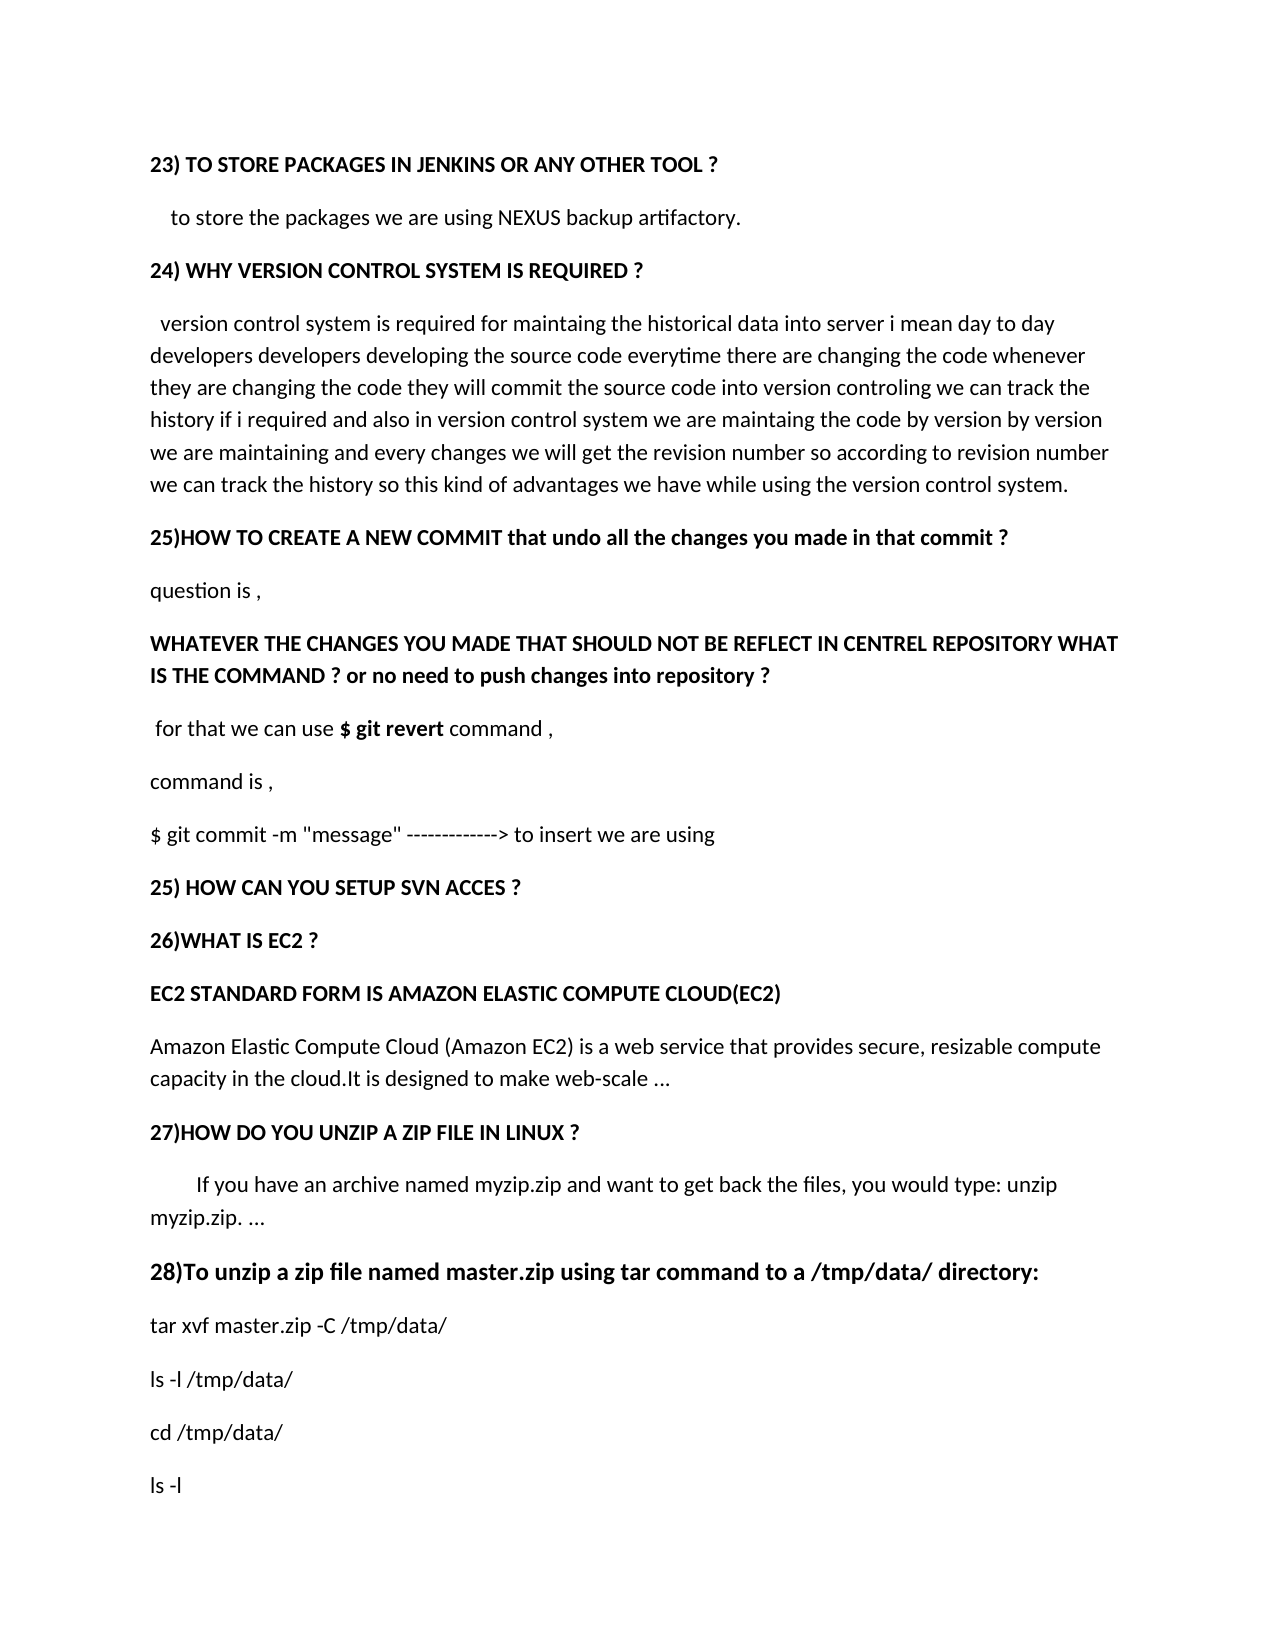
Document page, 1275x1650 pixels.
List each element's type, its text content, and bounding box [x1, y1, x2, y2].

text version control system is required for maintaing the historical data into server i mean day to day developers developers developing the source code everytime there are changing the code whenever they are changing the code they will commit the source code into version controling we can track the history if i required and also in version control system we are maintaing the code by version by version we are maintaining and every changes we will get the revision number so according to revision number we can track the history so this kind of advantages we have while using the version control system. [150, 309, 1125, 498]
text WHATEVER THE CHANGES YOU MADE THAT SHOULD NOT BE REFLECT IN CENTREL REPOSITORY WHAT IS THE COMMAND ? or no need to push changes into repository ? [150, 629, 1125, 689]
text 27)HOW DO YOU UNZIP A ZIP FILE IN LINUX ? [150, 1118, 1125, 1146]
text $ git commit -m "message" -------------> to insert we are using [150, 820, 1125, 848]
text Amazon Elastic Compute Cloud (Amazon EC2) is a web service that provides secure, resizable compute capacity in the cloud.It is designed to make web-scale ... [150, 1032, 1125, 1093]
text 25) HOW CAN YOU SETUP SVN ACCES ? [150, 873, 1125, 901]
text 24) WHY VERSION CONTROL SYSTEM IS REQUIRED ? [150, 256, 1125, 284]
text 28)To unzip a zip file named master.zip using tar command to a /tmp/data/ directory: [150, 1256, 1125, 1286]
text to store the packages we are using NEXUS backup artifactory. [150, 203, 1125, 231]
text 25)HOW TO CREATE A NEW COMMIT that undo all the changes you made in that commit ? [150, 523, 1125, 551]
text cd /tmp/data/ [150, 1418, 1125, 1446]
text 26)WHAT IS EC2 ? [150, 926, 1125, 954]
text for that we can use $ git revert command , [150, 714, 1125, 742]
text question is , [150, 576, 1125, 604]
text EC2 STANDARD FORM IS AMAZON ELASTIC COMPUTE CLOUD(EC2) [150, 979, 1125, 1007]
text ls -l /tmp/data/ [150, 1365, 1125, 1393]
text tar xvf master.zip -C /tmp/data/ [150, 1312, 1125, 1340]
text If you have an archive named myzip.zip and want to get back the files, you would type: unzip myzip.zip. ... [150, 1171, 1125, 1231]
text ls -l [150, 1471, 1125, 1499]
text command is , [150, 767, 1125, 795]
text 23) TO STORE PACKAGES IN JENKINS OR ANY OTHER TOOL ? [150, 150, 1125, 178]
